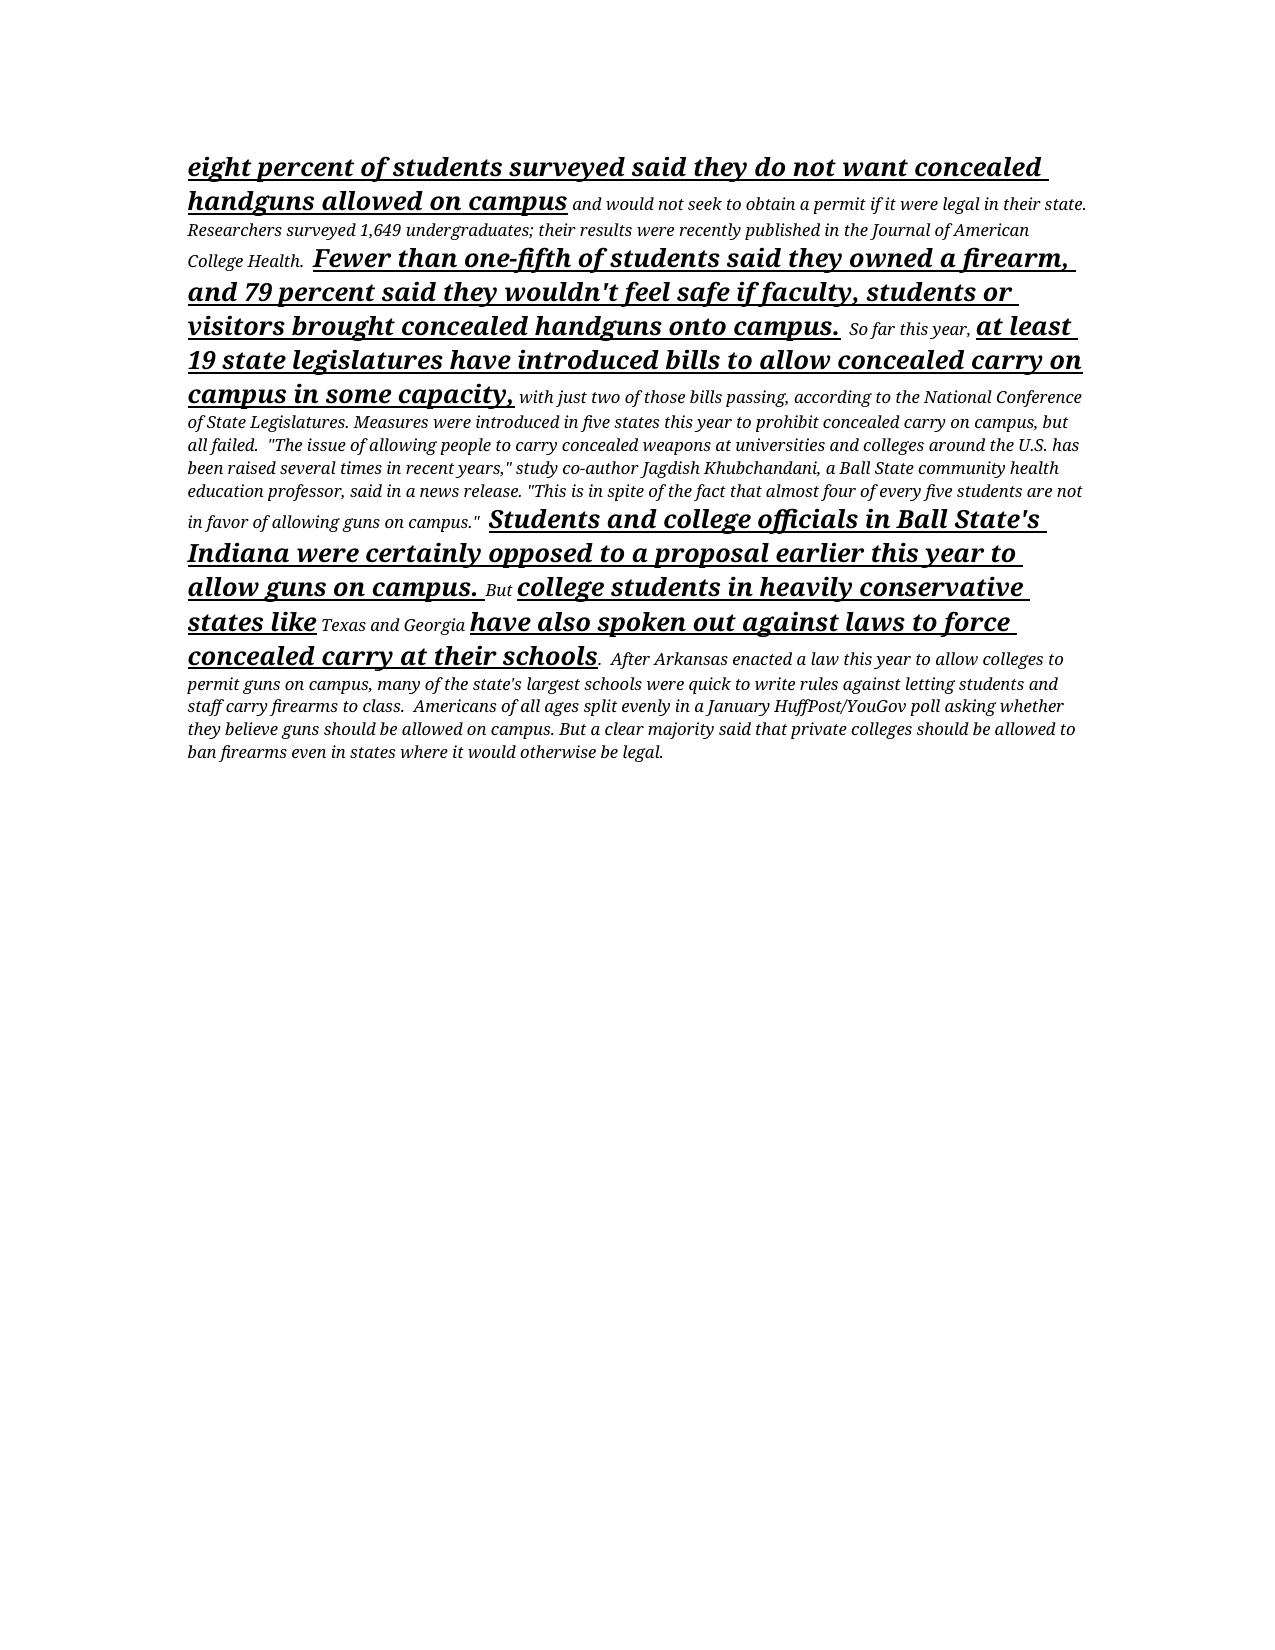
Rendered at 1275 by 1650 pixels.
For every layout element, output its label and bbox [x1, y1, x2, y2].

text [187, 150, 1087, 763]
